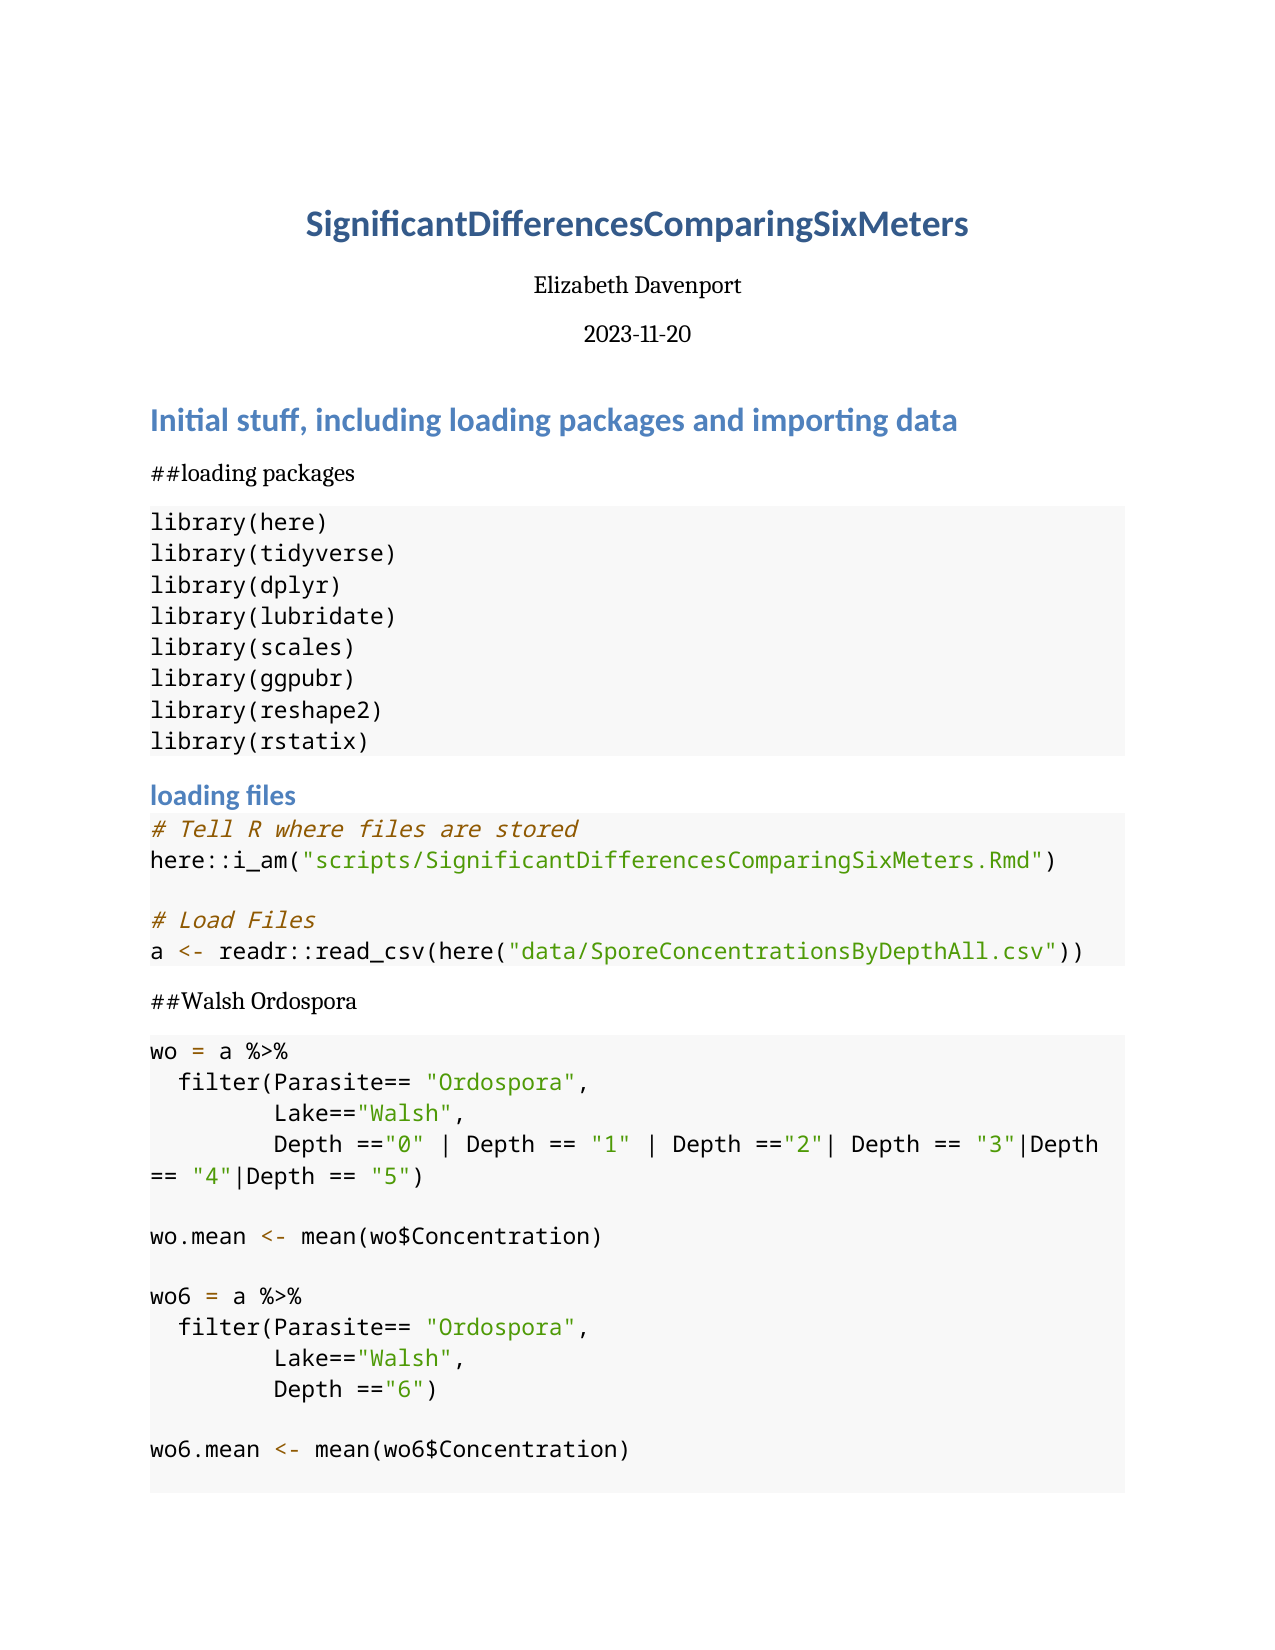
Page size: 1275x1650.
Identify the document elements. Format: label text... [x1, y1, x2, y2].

text library(here) library(tidyverse) library(dplyr) library(lubridate) library(scales) library(ggpubr) library(reshape2) library(rstatix) [150, 506, 1125, 756]
text Elizabeth Davenport [150, 271, 1125, 299]
text 2023-11-20 [150, 320, 1125, 349]
subtitle loading files [150, 777, 1125, 813]
title SignificantDifferencesComparingSixMeters [150, 200, 1125, 246]
text ##loading packages [150, 459, 1125, 487]
text ##Walsh Ordospora [150, 987, 1125, 1016]
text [150, 1035, 1125, 1493]
subtitle Initial stuff, including loading packages and importing data [150, 399, 1125, 440]
text # Tell R where files are stored here::i_am("scripts/SignificantDifferencesComparingSixMeters.Rmd") # Load Files a <- readr::read_csv(here("data/SporeConcentrationsByDepthAll.csv")) [150, 813, 1125, 966]
